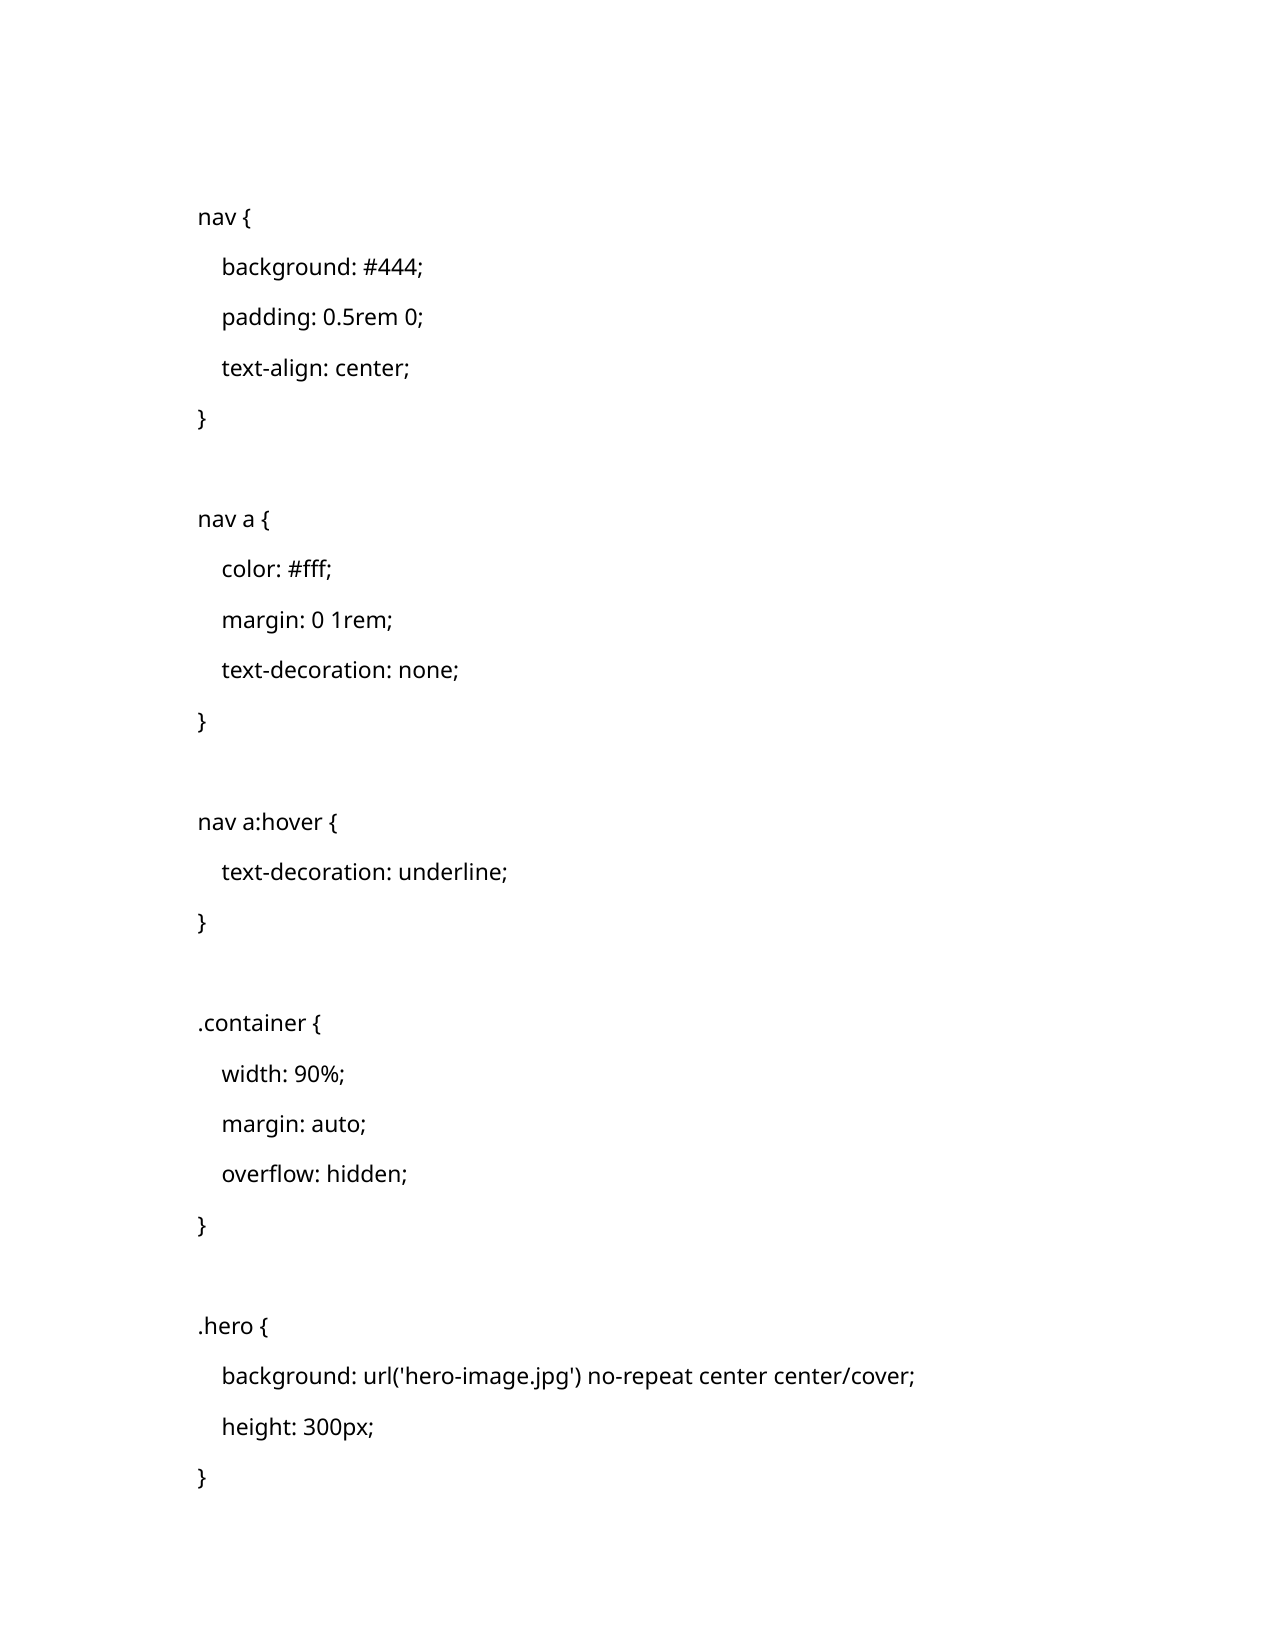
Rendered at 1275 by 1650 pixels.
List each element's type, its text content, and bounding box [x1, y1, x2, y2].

text text-decoration: none; [150, 654, 1125, 685]
text overflow: hidden; [150, 1158, 1125, 1189]
text background: url('hero-image.jpg') no-repeat center center/cover; [150, 1360, 1125, 1391]
text background: #444; [150, 251, 1125, 282]
text nav a { [150, 503, 1125, 534]
text margin: 0 1rem; [150, 604, 1125, 635]
text } [150, 1461, 1125, 1492]
text nav a:hover { [150, 805, 1125, 837]
text } [150, 704, 1125, 736]
text nav { [150, 200, 1125, 232]
text } [150, 906, 1125, 937]
text padding: 0.5rem 0; [150, 301, 1125, 332]
text width: 90%; [150, 1057, 1125, 1089]
text margin: auto; [150, 1108, 1125, 1139]
text } [150, 402, 1125, 433]
text height: 300px; [150, 1410, 1125, 1442]
text text-decoration: underline; [150, 856, 1125, 887]
text .container { [150, 1007, 1125, 1038]
text text-align: center; [150, 352, 1125, 383]
text color: #fff; [150, 553, 1125, 584]
text .hero { [150, 1309, 1125, 1341]
text } [150, 1209, 1125, 1240]
